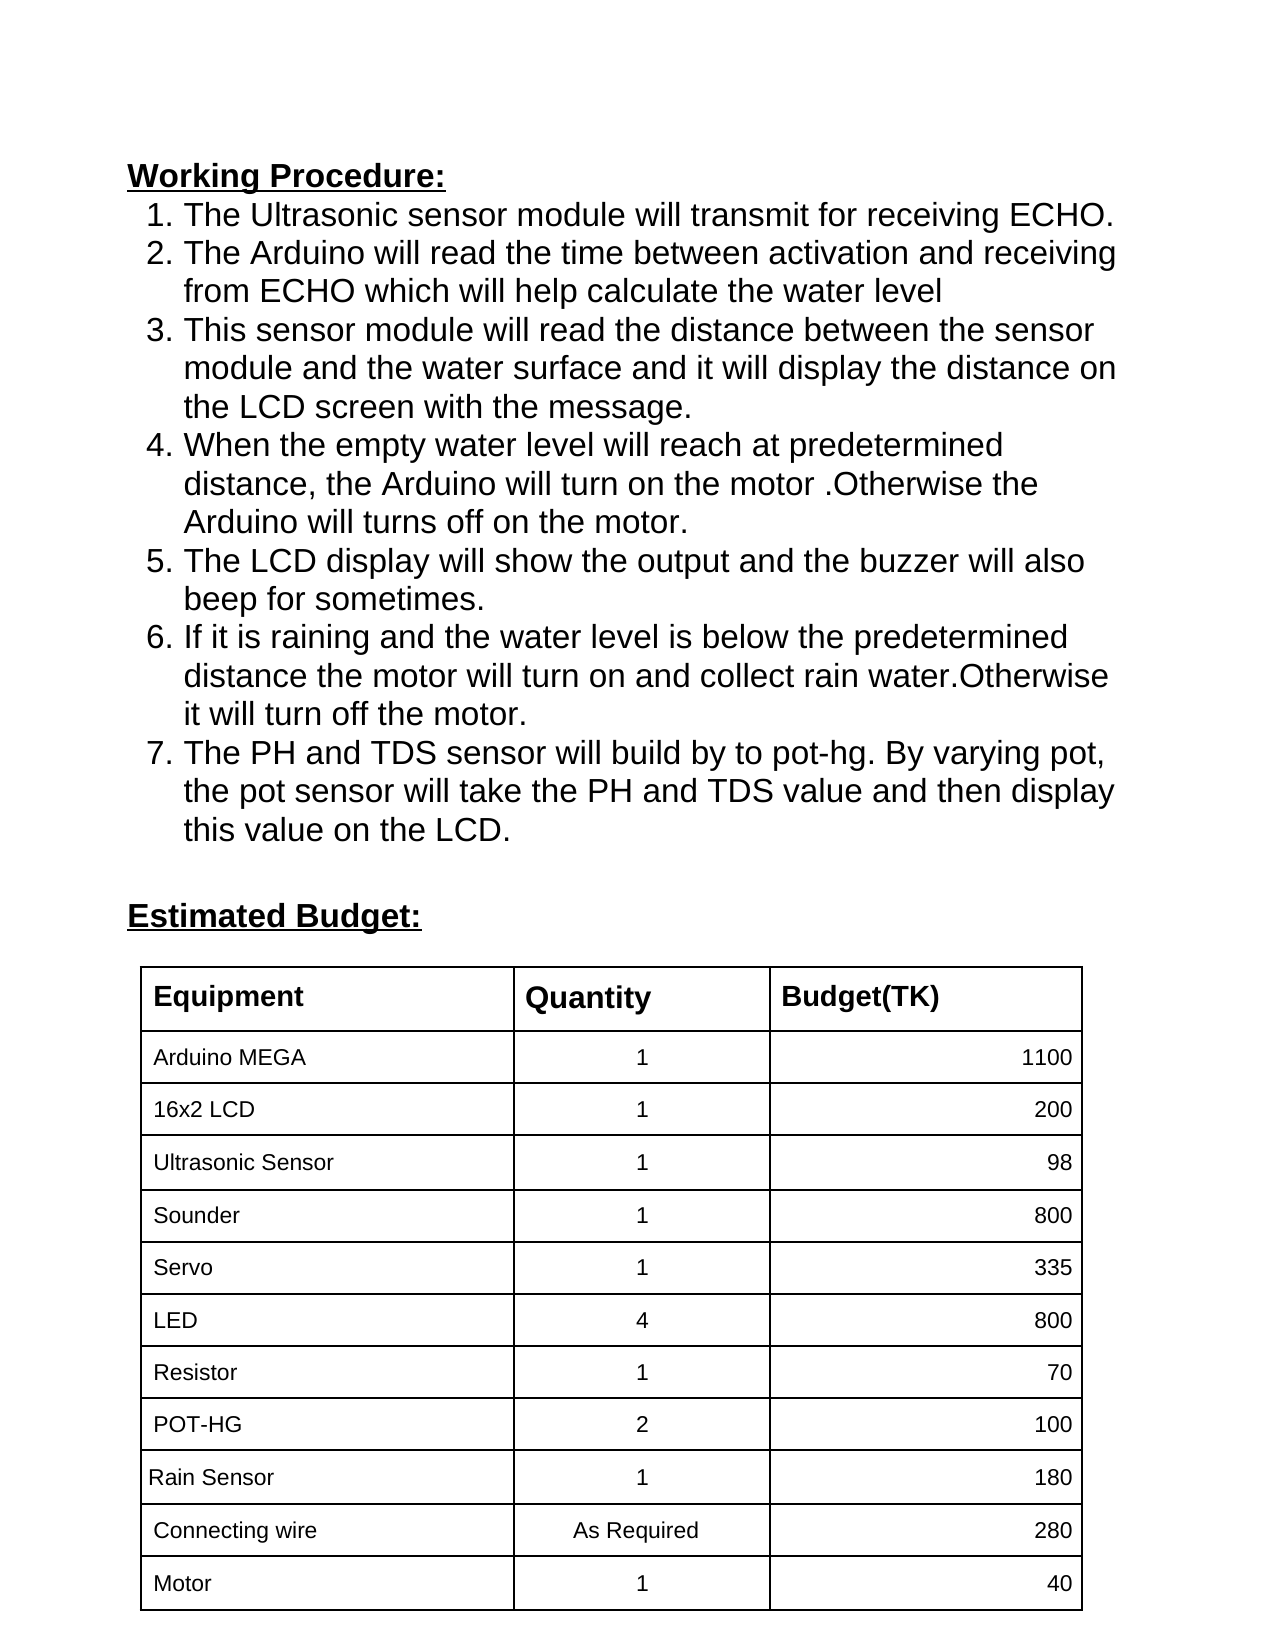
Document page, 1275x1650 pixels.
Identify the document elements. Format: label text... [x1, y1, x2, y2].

table_cell 4 [515, 1295, 769, 1345]
table_cell POT-HG [142, 1399, 513, 1449]
table_cell 280 [771, 1505, 1081, 1555]
table_cell As Required [515, 1505, 769, 1555]
table_cell Arduino MEGA [142, 1032, 513, 1082]
table_cell Resistor [142, 1347, 513, 1397]
table_cell 800 [771, 1295, 1081, 1345]
table_cell 1 [515, 1191, 769, 1241]
table_cell Sounder [142, 1191, 513, 1241]
subtitle The Ultrasonic sensor module will transmit for receiving ECHO. [146, 195, 1135, 233]
table_header Quantity [515, 968, 769, 1030]
table_cell 1 [515, 1451, 769, 1503]
subtitle The Arduino will read the time between activation and receiving from ECHO which will help calculate the water level [146, 233, 1135, 310]
table_cell 2 [515, 1399, 769, 1449]
table_header Equipment [142, 968, 513, 1030]
table_cell LED [142, 1295, 513, 1345]
table_cell 1 [515, 1084, 769, 1134]
table_cell 1 [515, 1032, 769, 1082]
subtitle The PH and TDS sensor will build by to pot-hg. By varying pot, the pot sensor will take the PH and TDS value and then display this value on the LCD. [146, 733, 1135, 848]
table_cell 40 [771, 1557, 1081, 1609]
table_header Budget(TK) [771, 968, 1081, 1030]
table_cell 800 [771, 1191, 1081, 1241]
table_cell 98 [771, 1136, 1081, 1188]
table_cell 200 [771, 1084, 1081, 1134]
table_cell 1 [515, 1243, 769, 1293]
table_cell 70 [771, 1347, 1081, 1397]
subtitle Estimated Budget: [127, 896, 1135, 934]
subtitle If it is raining and the water level is below the predetermined distance the motor will turn on and collect rain water.Otherwise it will turn off the motor. [146, 617, 1135, 733]
table_cell 180 [771, 1451, 1081, 1503]
table_cell Rain Sensor [142, 1451, 513, 1503]
table_cell 1 [515, 1557, 769, 1609]
subtitle When the empty water level will reach at predetermined distance, the Arduino will turn on the motor .Otherwise the Arduino will turns off on the motor. [146, 425, 1135, 541]
table_cell Servo [142, 1243, 513, 1293]
table_cell Motor [142, 1557, 513, 1609]
table_cell Connecting wire [142, 1505, 513, 1555]
table_cell 100 [771, 1399, 1081, 1449]
subtitle The LCD display will show the output and the buzzer will also beep for sometimes. [146, 541, 1135, 617]
subtitle Working Procedure: [127, 156, 1135, 195]
table_cell 1 [515, 1136, 769, 1188]
table_cell 1 [515, 1347, 769, 1397]
subtitle This sensor module will read the distance between the sensor module and the water surface and it will display the distance on the LCD screen with the message. [146, 310, 1135, 425]
table_cell 335 [771, 1243, 1081, 1293]
table_cell 16x2 LCD [142, 1084, 513, 1134]
table_cell 1100 [771, 1032, 1081, 1082]
table_cell Ultrasonic Sensor [142, 1136, 513, 1188]
